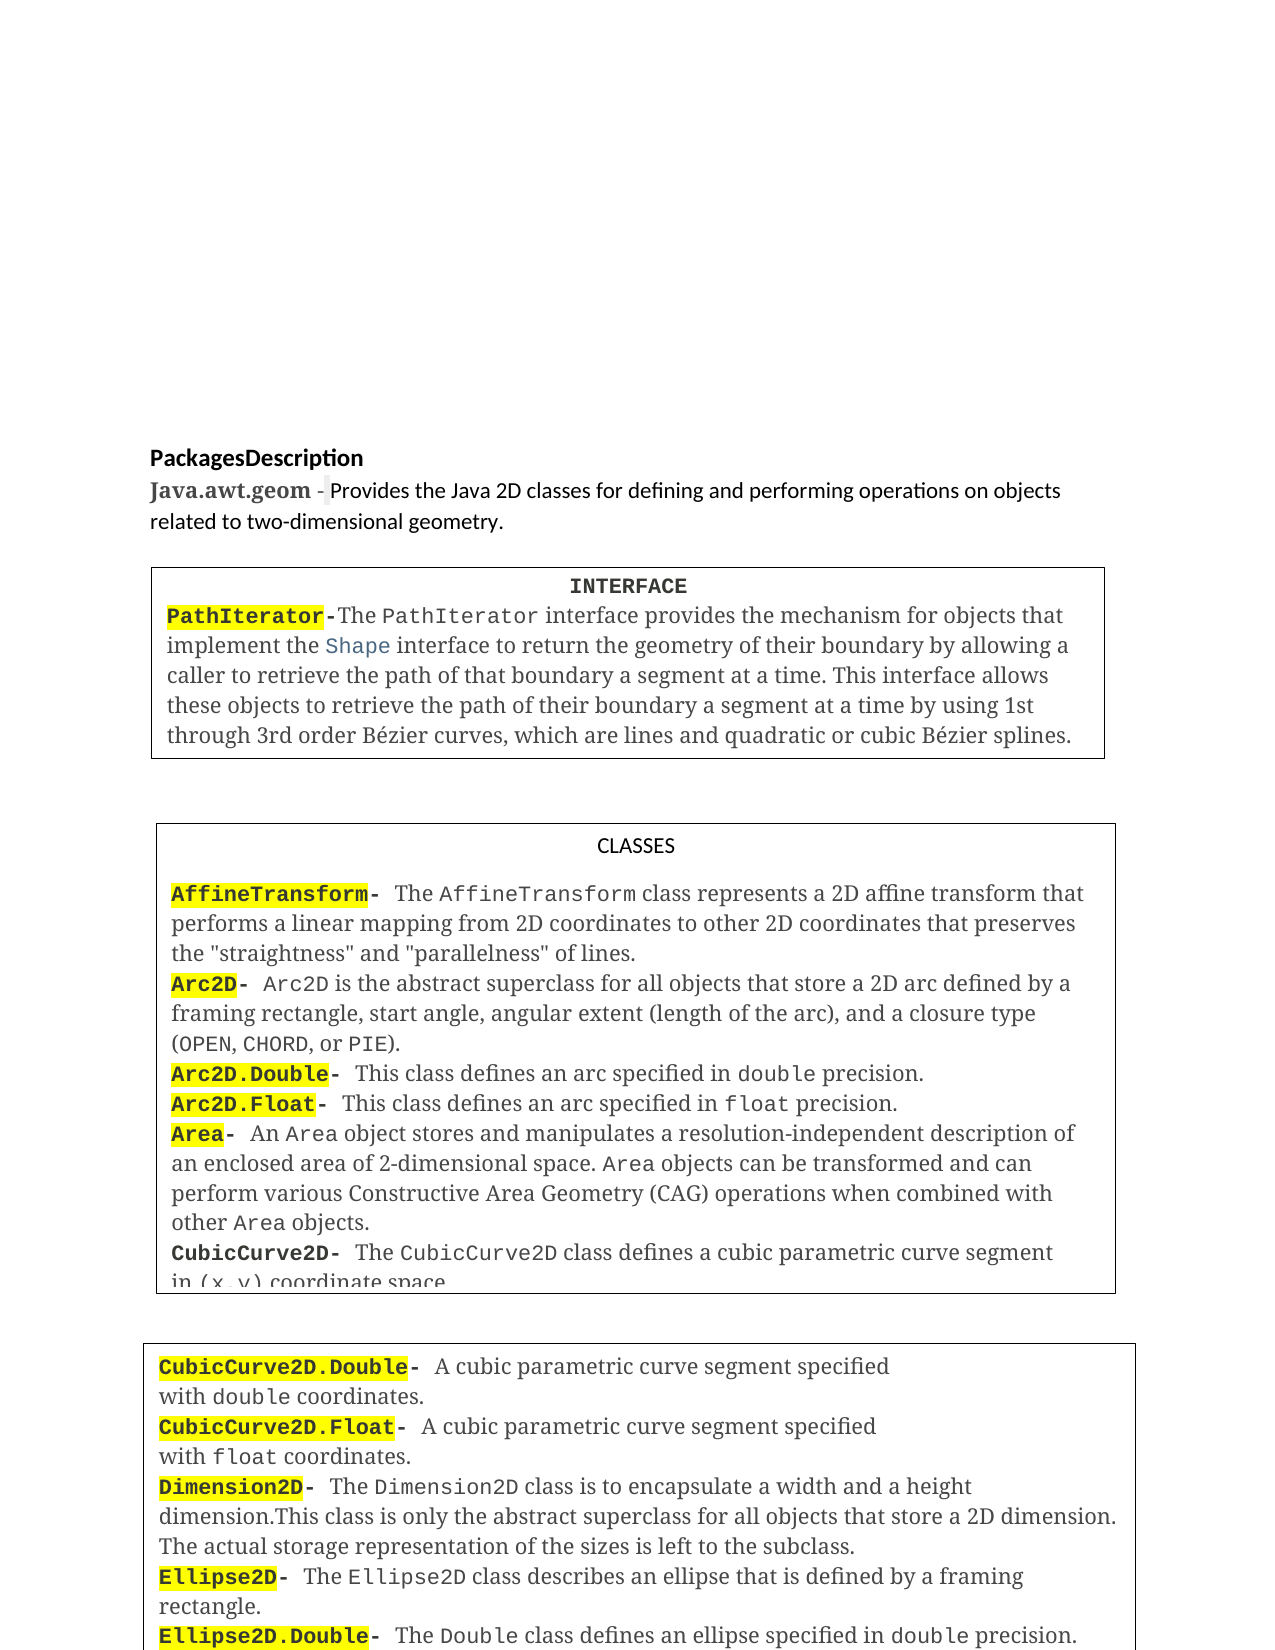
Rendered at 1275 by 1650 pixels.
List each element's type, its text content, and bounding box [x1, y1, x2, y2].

text Java.awt.geom - Provides the Java 2D classes for defining and performing operations on objects related to two-dimensional geometry. [150, 475, 1125, 535]
text Packages Description [150, 442, 1125, 473]
